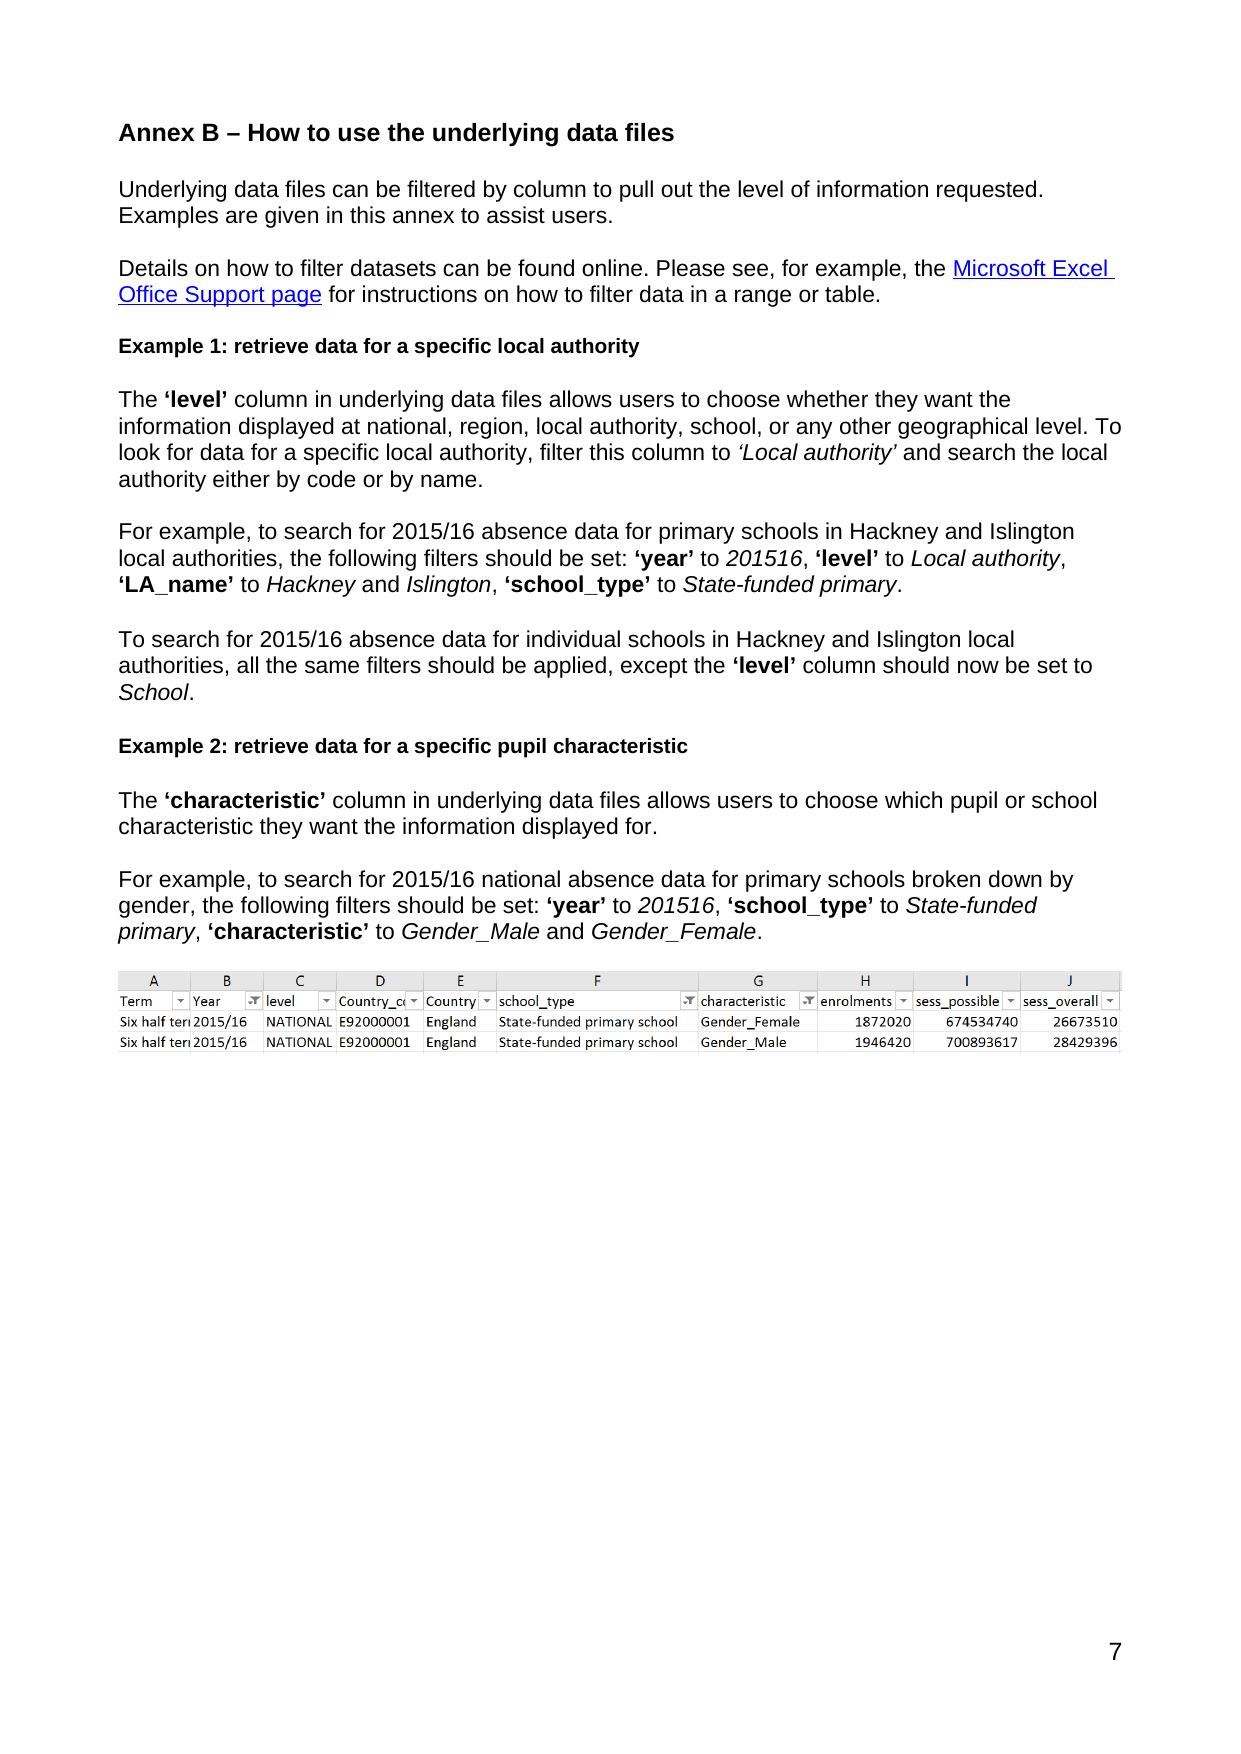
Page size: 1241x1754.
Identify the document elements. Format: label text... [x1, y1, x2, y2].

text Example 1: retrieve data for a specific local authority [118, 334, 1122, 358]
text Example 2: retrieve data for a specific pupil characteristic [118, 734, 1122, 758]
text The ‘level’ column in underlying data files allows users to choose whether they want the information displayed at national, region, local authority, school, or any other geographical level. To look for data for a specific local authority, filter this column to ‘Local authority’ and search the local authority either by code or by name. [118, 386, 1122, 492]
picture [118, 971, 1123, 1054]
text The ‘characteristic’ column in underlying data files allows users to choose which pupil or school characteristic they want the information displayed for. [118, 787, 1122, 839]
text For example, to search for 2015/16 absence data for primary schools in Hackney and Islington local authorities, the following filters should be set: ‘year’ to 201516, ‘level’ to Local authority, ‘LA_name’ to Hackney and Islington, ‘school_type’ to State-funded primary. [118, 518, 1122, 597]
text For example, to search for 2015/16 national absence data for primary schools broken down by gender, the following filters should be set: ‘year’ to 201516, ‘school_type’ to State-funded primary, ‘characteristic’ to Gender_Male and Gender_Female. [118, 866, 1122, 945]
text To search for 2015/16 absence data for individual schools in Hackney and Islington local authorities, all the same filters should be applied, except the ‘level’ column should now be set to School. [118, 626, 1122, 705]
text Details on how to filter datasets can be found online. Please see, for example, the Microsoft Excel Office Support page for instructions on how to filter data in a range or table. [118, 255, 1122, 307]
text Underlying data files can be filtered by column to pull out the level of information requested. Examples are given in this annex to assist users. [118, 176, 1122, 228]
text Annex B – How to use the underlying data files [118, 118, 1122, 147]
